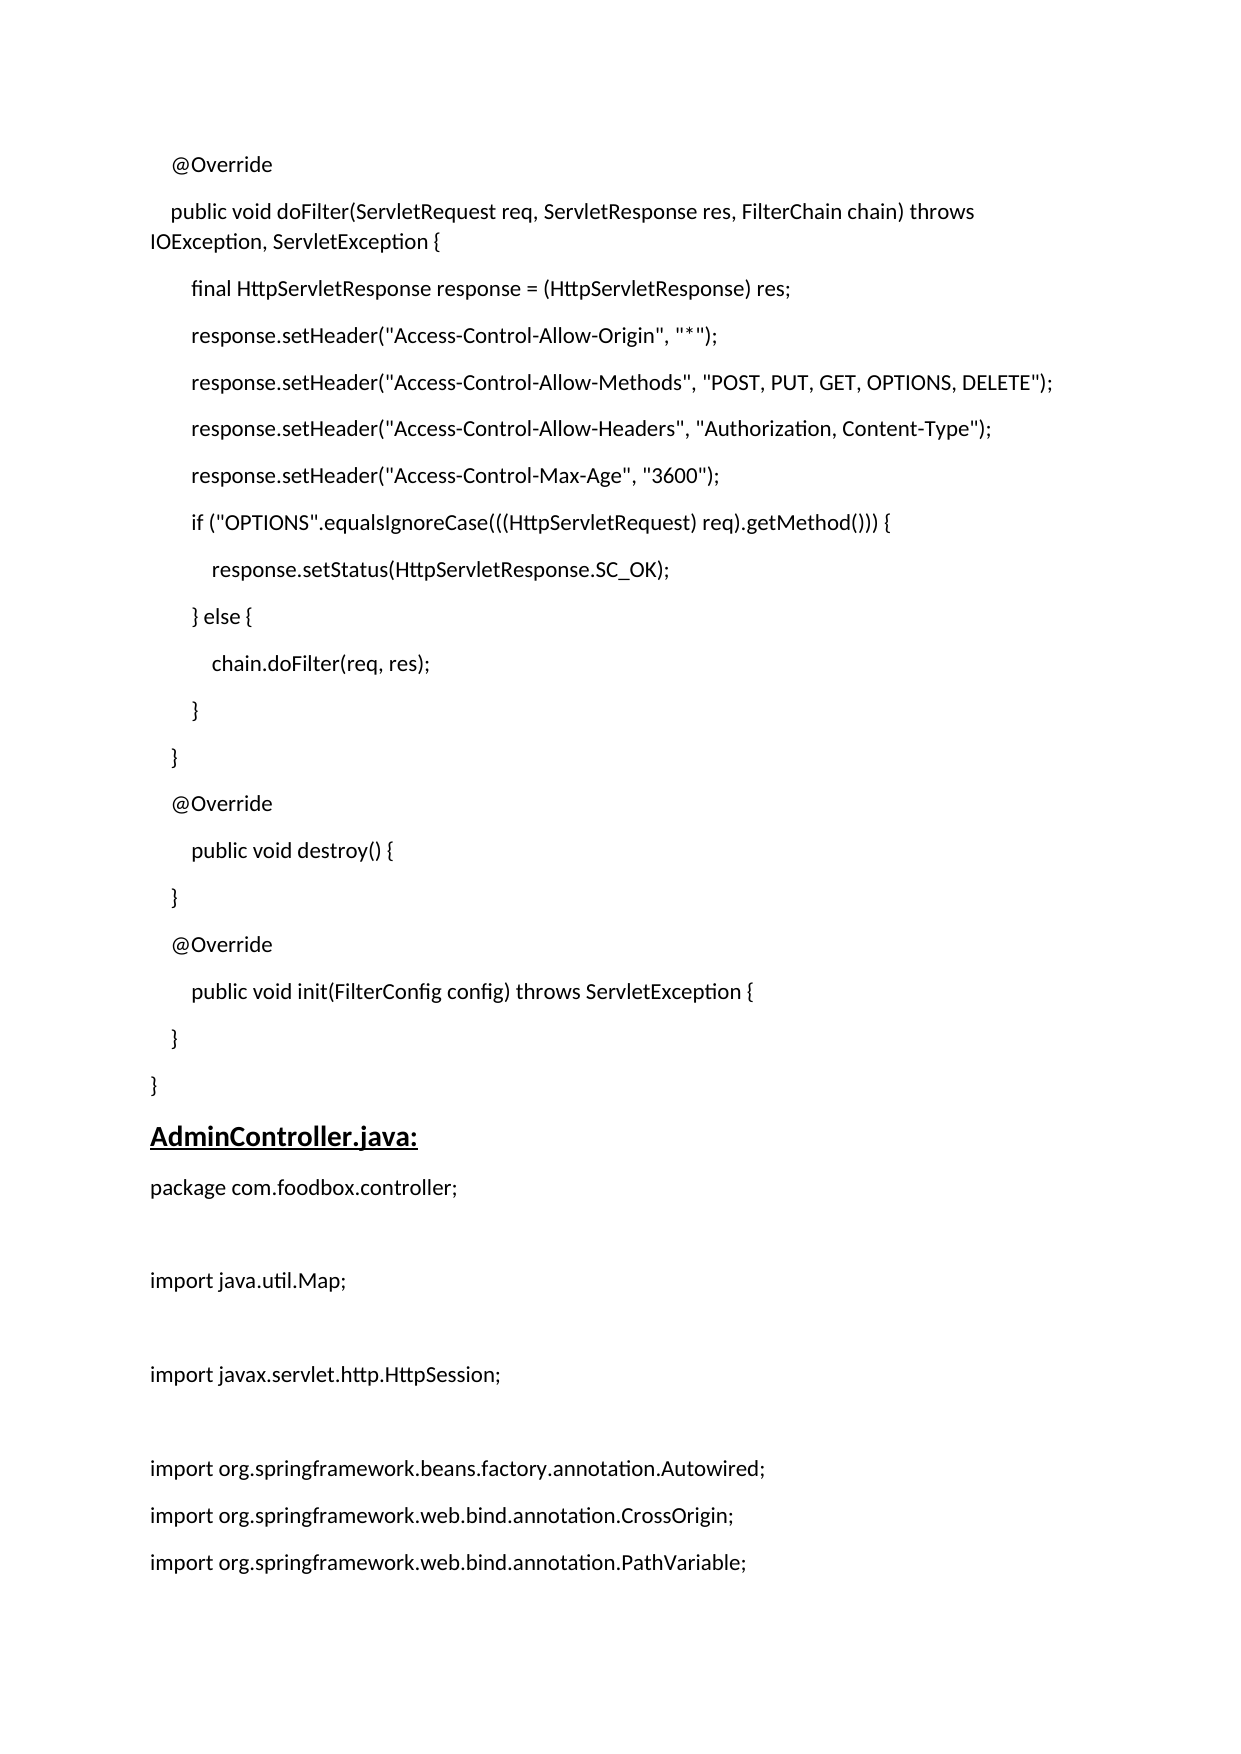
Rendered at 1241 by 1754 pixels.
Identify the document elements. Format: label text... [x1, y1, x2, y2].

text } [150, 743, 1090, 771]
text response.setStatus(HttpServletResponse.SC_OK); [150, 555, 1090, 583]
text @Override [150, 930, 1090, 958]
text final HttpServletResponse response = (HttpServletResponse) res; [150, 274, 1090, 302]
text import org.springframework.web.bind.annotation.PathVariable; [150, 1548, 1090, 1576]
text import javax.servlet.http.HttpSession; [150, 1360, 1090, 1388]
text } [150, 1024, 1090, 1052]
text response.setHeader("Access-Control-Allow-Origin", "*"); [150, 321, 1090, 349]
text package com.foodbox.controller; [150, 1173, 1090, 1201]
text @Override [150, 150, 1090, 178]
text public void init(FilterConfig config) throws ServletException { [150, 977, 1090, 1005]
text import java.util.Map; [150, 1267, 1090, 1294]
text response.setHeader("Access-Control-Allow-Methods", "POST, PUT, GET, OPTIONS, DELETE"); [150, 368, 1090, 396]
text } else { [150, 602, 1090, 630]
text } [150, 696, 1090, 724]
text public void destroy() { [150, 836, 1090, 864]
text if ("OPTIONS".equalsIgnoreCase(((HttpServletRequest) req).getMethod())) { [150, 508, 1090, 536]
text @Override [150, 789, 1090, 818]
text } [150, 883, 1090, 911]
text import org.springframework.web.bind.annotation.CrossOrigin; [150, 1501, 1090, 1529]
text public void doFilter(ServletRequest req, ServletResponse res, FilterChain chain) throws IOException, ServletException { [150, 197, 1090, 255]
text response.setHeader("Access-Control-Allow-Headers", "Authorization, Content-Type"); [150, 414, 1090, 443]
text chain.doFilter(req, res); [150, 649, 1090, 677]
text import org.springframework.beans.factory.annotation.Autowired; [150, 1454, 1090, 1482]
text response.setHeader("Access-Control-Max-Age", "3600"); [150, 461, 1090, 489]
text } [150, 1071, 1090, 1099]
text AdminController.java: [150, 1118, 1090, 1153]
